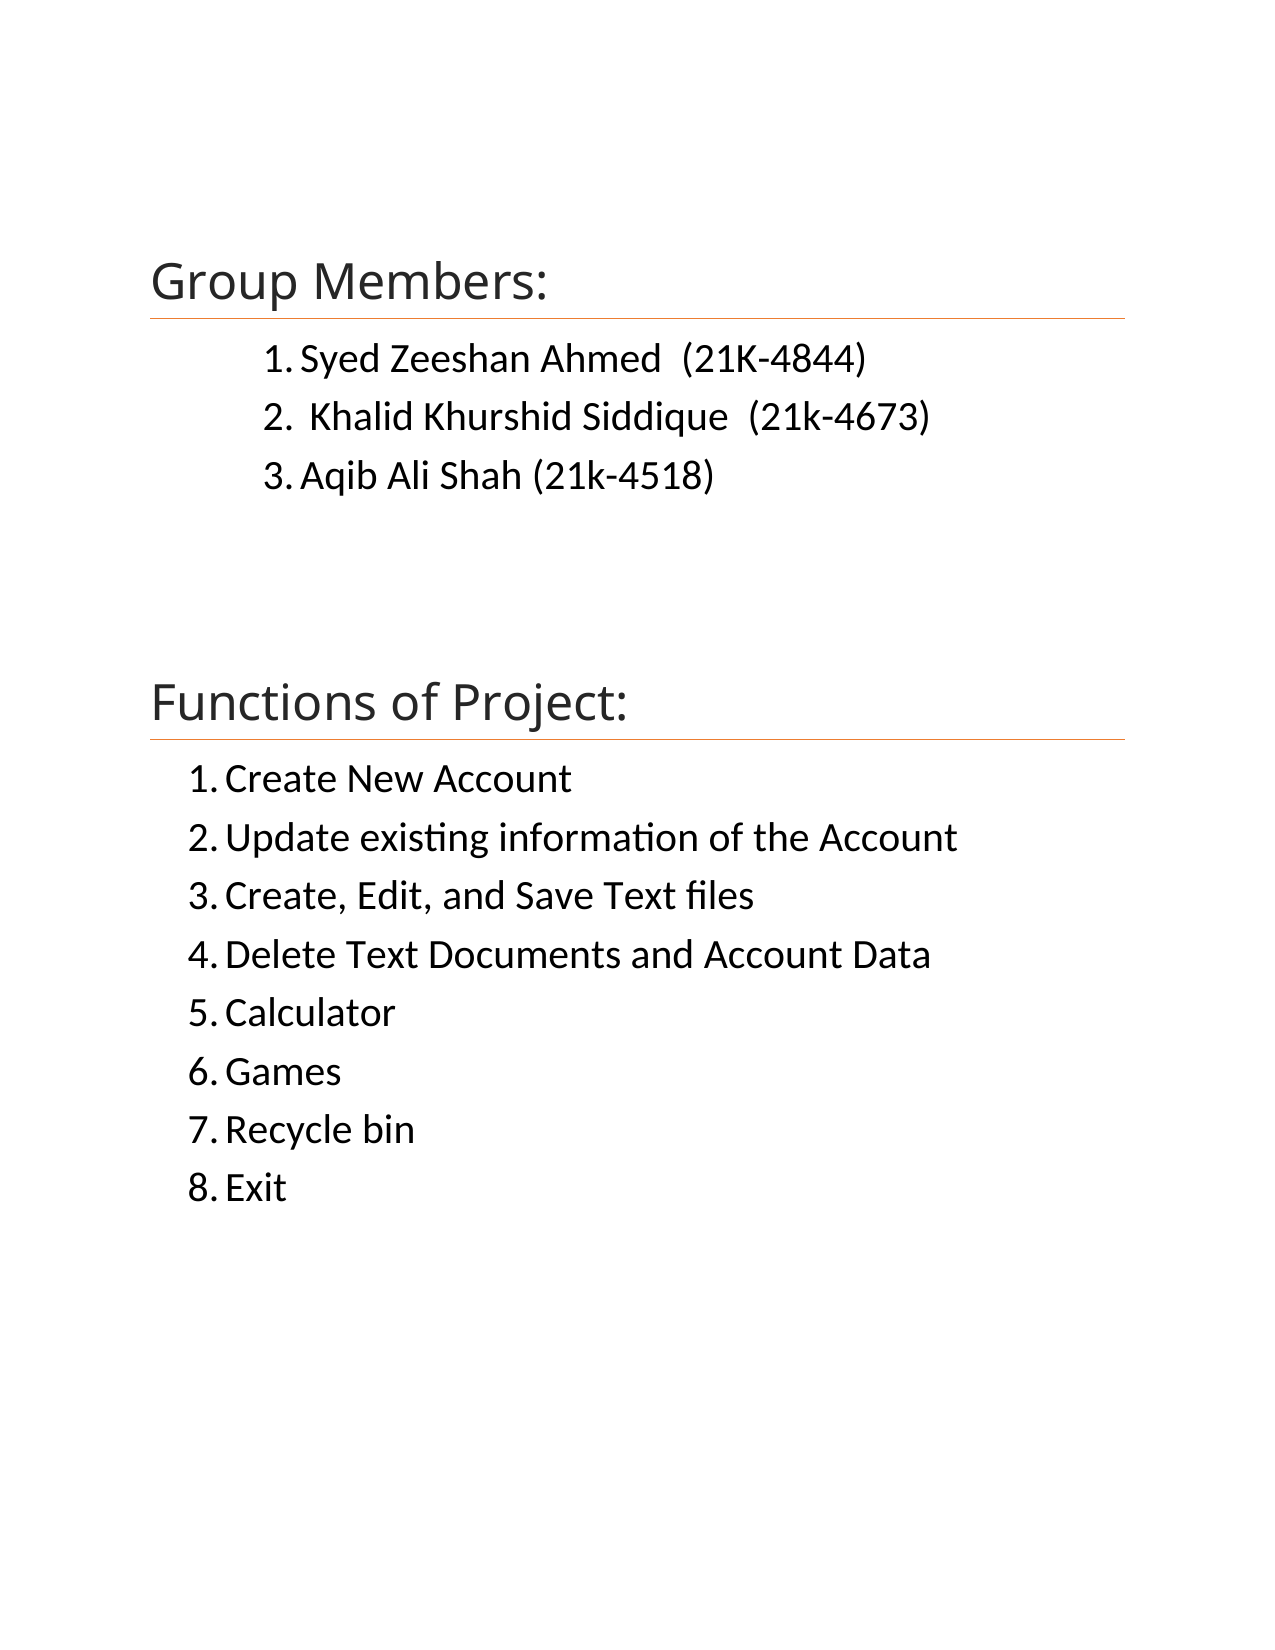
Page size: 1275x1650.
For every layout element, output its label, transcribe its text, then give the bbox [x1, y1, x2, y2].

list Recycle bin [187, 1103, 1125, 1154]
subtitle Functions of Project: [150, 666, 1125, 739]
list Exit [187, 1161, 1125, 1212]
list Games [187, 1044, 1125, 1095]
list Create, Edit, and Save Text files [187, 869, 1125, 920]
list Calculator [187, 986, 1125, 1037]
subtitle Group Members: [150, 246, 1125, 318]
list Update existing information of the Account [187, 811, 1125, 862]
list Create New Account [187, 752, 1125, 803]
list Syed Zeeshan Ahmed (21K-4844) [262, 332, 1125, 383]
list Delete Text Documents and Account Data [187, 928, 1125, 978]
list Khalid Khurshid Siddique (21k-4673) [262, 390, 1125, 441]
list Aqib Ali Shah (21k-4518) [262, 449, 1125, 499]
